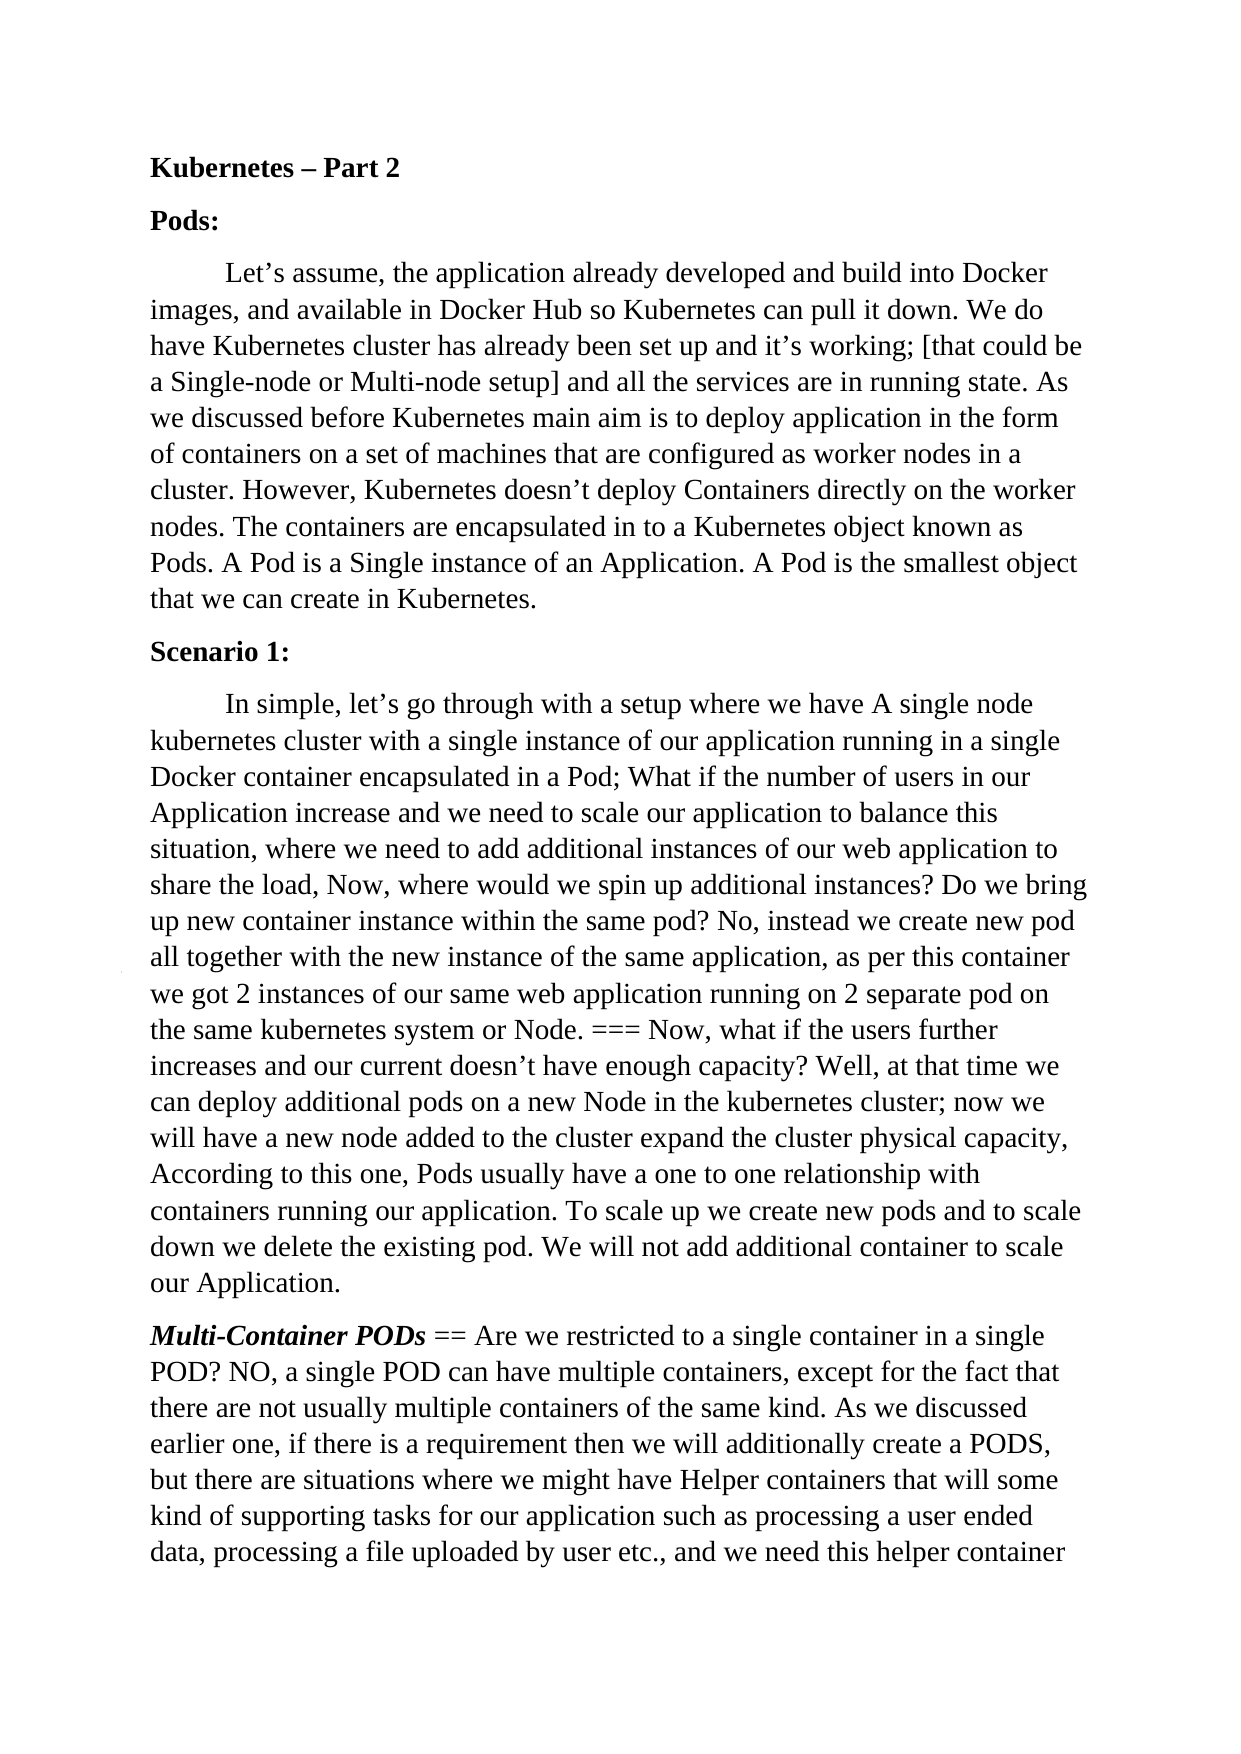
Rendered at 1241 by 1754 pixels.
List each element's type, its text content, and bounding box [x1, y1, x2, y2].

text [150, 1318, 1090, 1568]
text Pods: [150, 203, 1090, 236]
text Kubernetes – Part 2 [150, 150, 1090, 183]
text Let’s assume, the application already developed and build into Docker images, and available in Docker Hub so Kubernetes can pull it down. We do have Kubernetes cluster has already been set up and it’s working; [that could be a Single-node or Multi-node setup] and all the services are in running state. As we discussed before Kubernetes main aim is to deploy application in the form of containers on a set of machines that are configured as worker nodes in a cluster. However, Kubernetes doesn’t deploy Containers directly on the worker nodes. The containers are encapsulated in to a Kubernetes object known as Pods. A Pod is a Single instance of an Application. A Pod is the smallest object that we can create in Kubernetes. [150, 256, 1090, 614]
text In simple, let’s go through with a setup where we have A single node kubernetes cluster with a single instance of our application running in a single Docker container encapsulated in a Pod; What if the number of users in our Application increase and we need to scale our application to balance this situation, where we need to add additional instances of our web application to share the load, Now, where would we spin up additional instances? Do we bring up new container instance within the same pod? No, instead we create new pod all together with the new instance of the same application, as per this container we got 2 instances of our same web application running on 2 separate pod on the same kubernetes system or Node. === Now, what if the users further increases and our current doesn’t have enough capacity? Well, at that time we can deploy additional pods on a new Node in the kubernetes cluster; now we will have a new node added to the cluster expand the cluster physical capacity, According to this one, Pods usually have a one to one relationship with containers running our application. To scale up we create new pods and to scale down we delete the existing pod. We will not add additional container to scale our Application. [150, 687, 1090, 1298]
text Scenario 1: [150, 634, 1090, 667]
